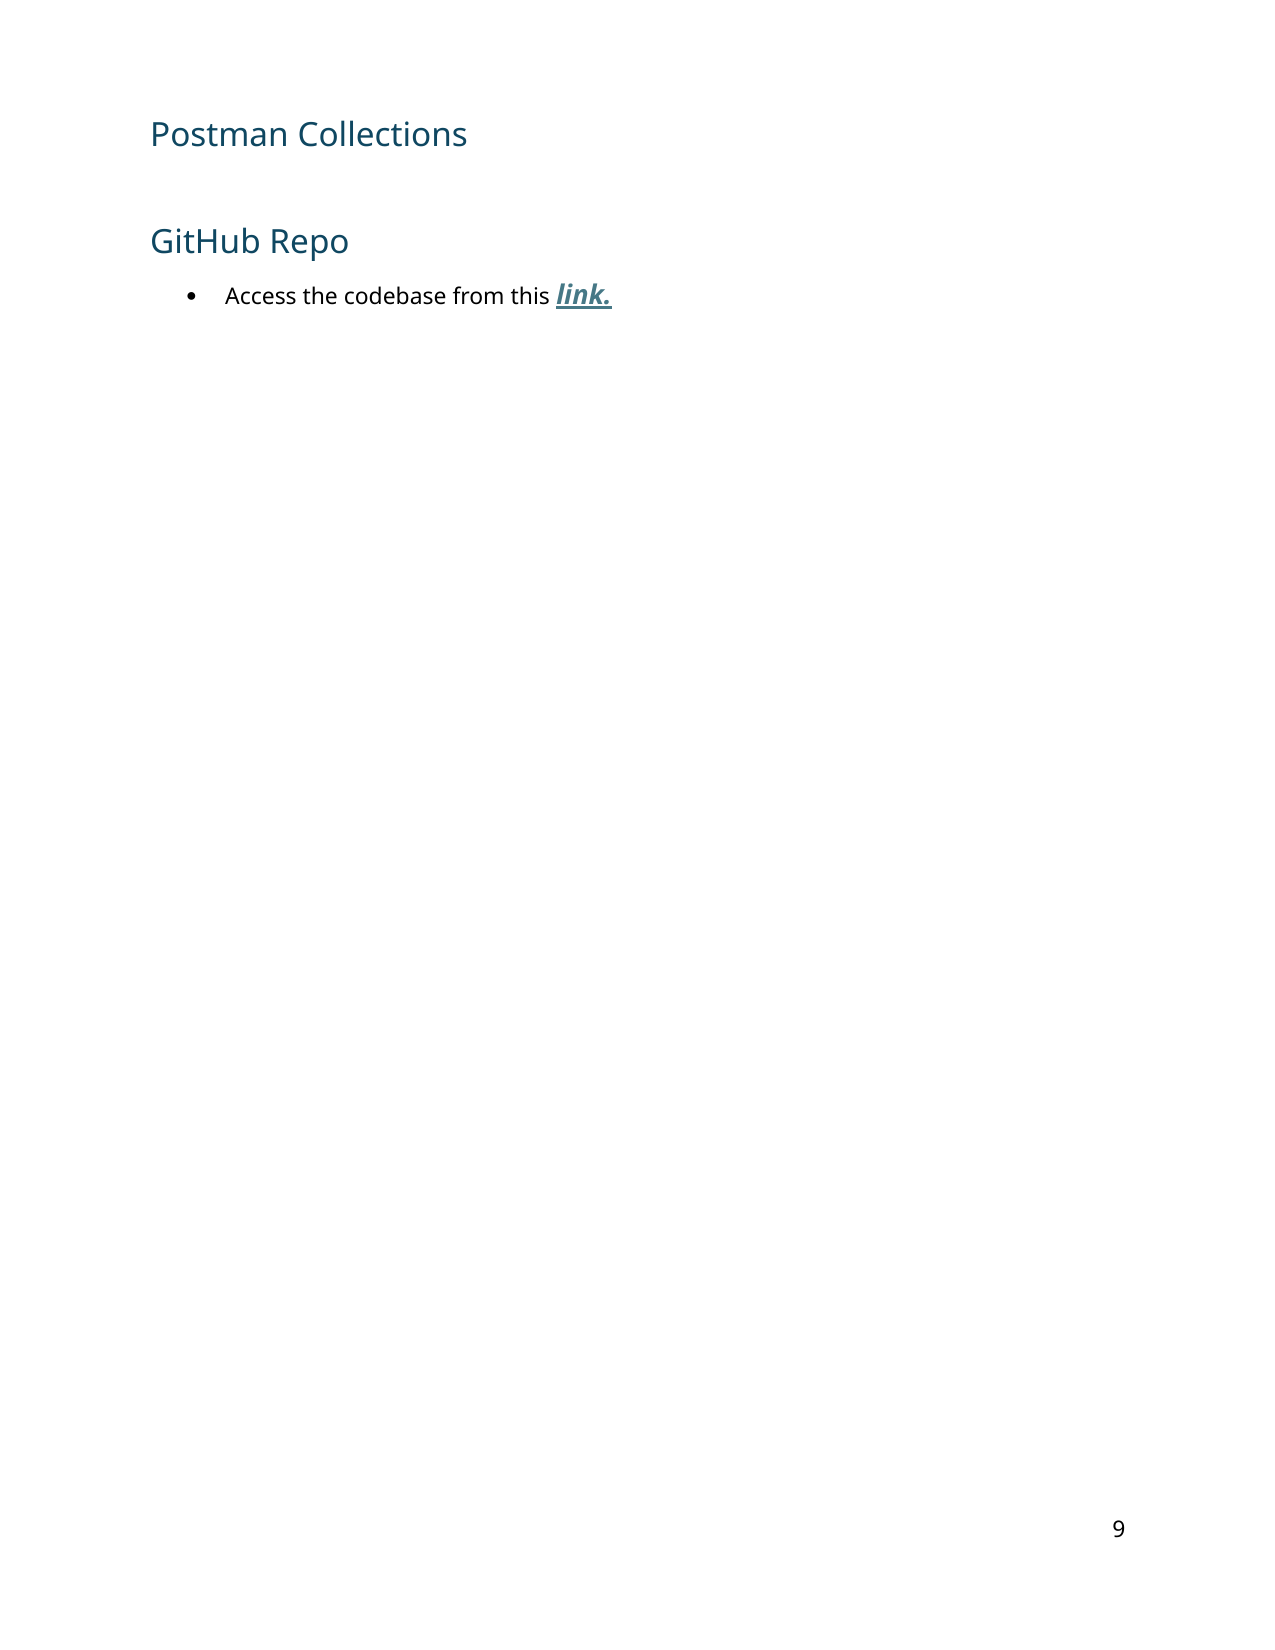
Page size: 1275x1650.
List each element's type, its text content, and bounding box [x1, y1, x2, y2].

subtitle GitHub Repo [150, 218, 1125, 263]
subtitle Postman Collections [150, 110, 1125, 156]
list Access the codebase from this link. [187, 275, 1125, 312]
